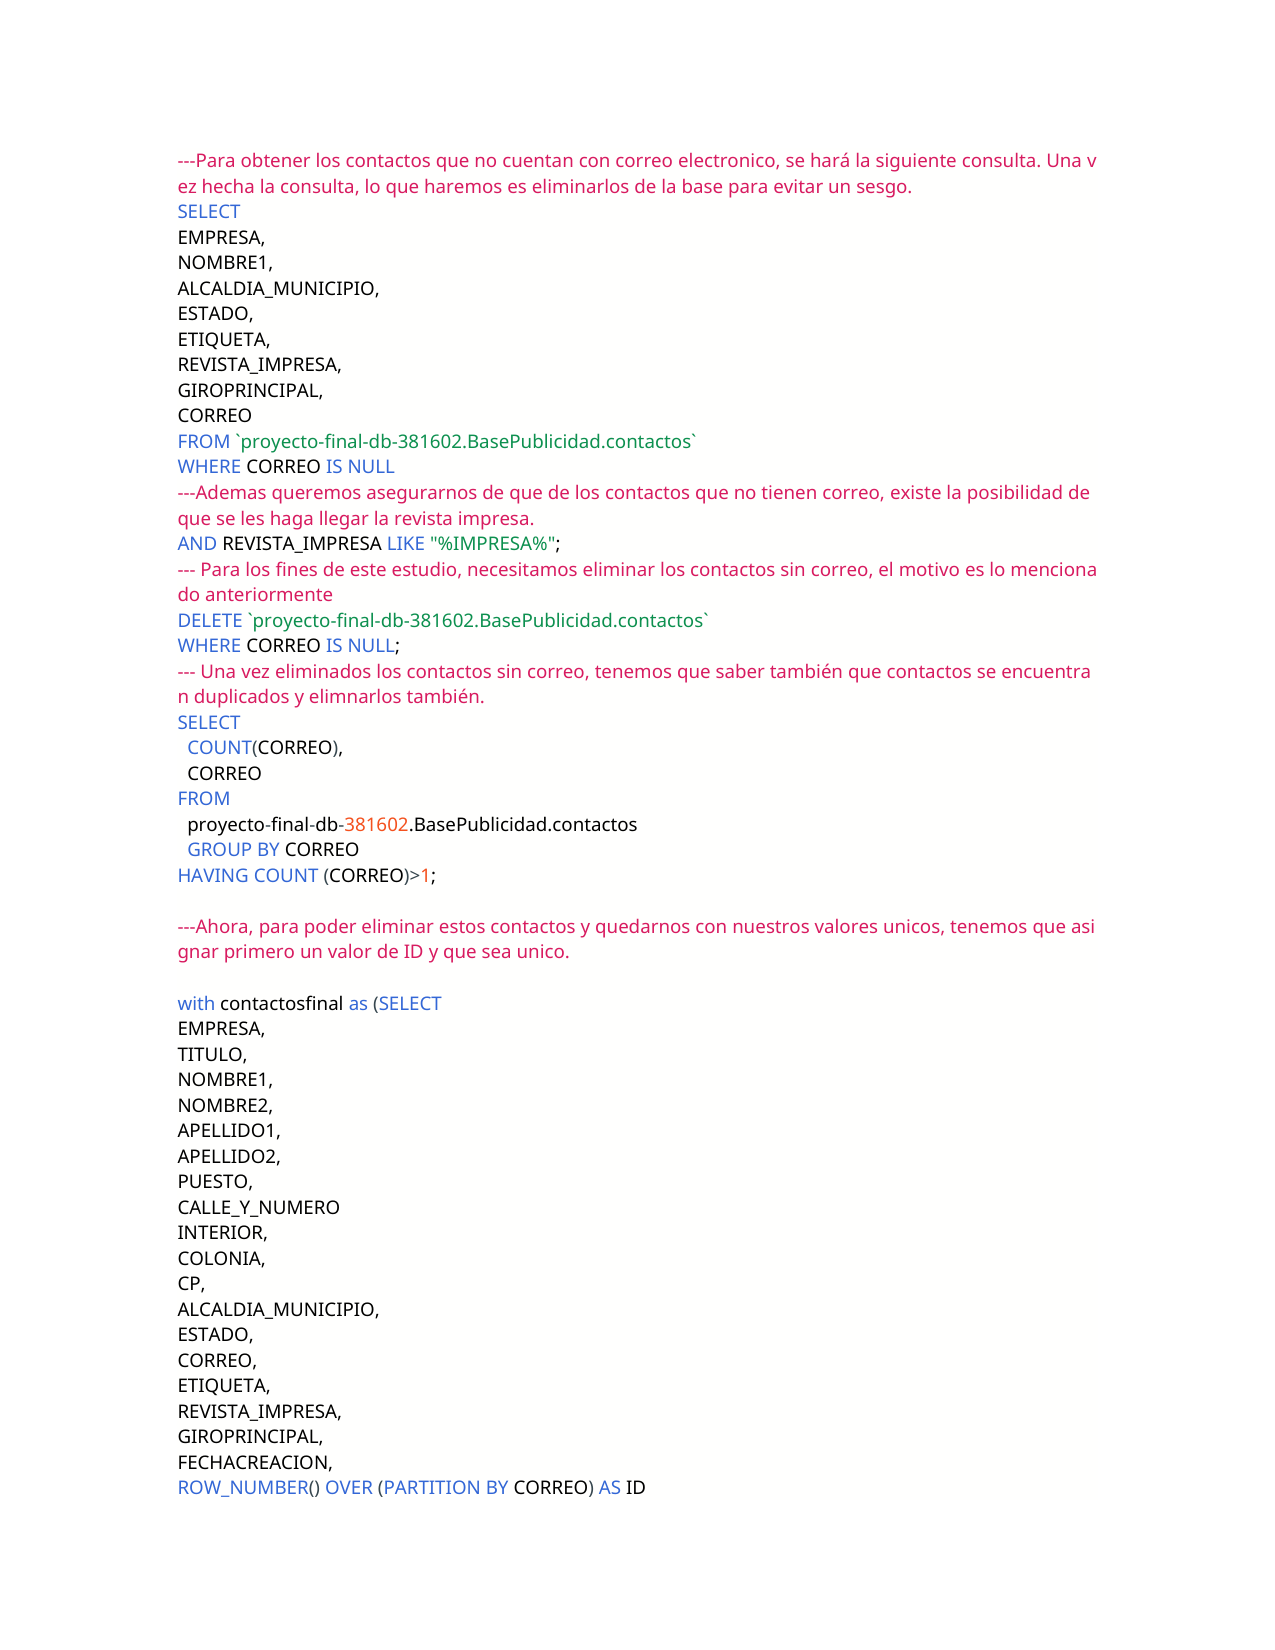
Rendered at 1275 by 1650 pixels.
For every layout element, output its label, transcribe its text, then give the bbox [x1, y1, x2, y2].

text REVISTA_IMPRESA, [177, 352, 1098, 377]
text REVISTA_IMPRESA, [177, 1398, 1098, 1424]
text CORREO, [177, 1347, 1098, 1373]
text GIROPRINCIPAL, [177, 377, 1098, 403]
text ETIQUETA, [177, 326, 1098, 352]
text AND REVISTA_IMPRESA LIKE "%IMPRESA%"; [177, 530, 1098, 556]
text ---Ademas queremos asegurarnos de que de los contactos que no tienen correo, existe la posibilidad de que se les haga llegar la revista impresa. [177, 479, 1098, 530]
text CP, [177, 1271, 1098, 1296]
text INTERIOR, [177, 1219, 1098, 1245]
text SELECT [177, 709, 1098, 734]
text EMPRESA, [177, 224, 1098, 250]
text GROUP BY CORREO [177, 837, 1098, 862]
text DELETE `proyecto-final-db-381602.BasePublicidad.contactos` [177, 607, 1098, 632]
text NOMBRE1, [177, 1066, 1098, 1092]
text ESTADO, [177, 1322, 1098, 1347]
text --- Una vez eliminados los contactos sin correo, tenemos que saber también que contactos se encuentran duplicados y elimnarlos también. [177, 658, 1098, 709]
text ROW_NUMBER() OVER (PARTITION BY CORREO) AS ID [177, 1475, 1098, 1500]
text ---Para obtener los contactos que no cuentan con correo electronico, se hará la siguiente consulta. Una vez hecha la consulta, lo que haremos es eliminarlos de la base para evitar un sesgo. [177, 148, 1098, 199]
text ALCALDIA_MUNICIPIO, [177, 1296, 1098, 1322]
text CORREO [177, 403, 1098, 428]
text CALLE_Y_NUMERO [177, 1194, 1098, 1219]
text TITULO, [177, 1041, 1098, 1066]
text APELLIDO2, [177, 1143, 1098, 1168]
text proyecto-final-db-381602.BasePublicidad.contactos [177, 811, 1098, 837]
text ---Ahora, para poder eliminar estos contactos y quedarnos con nuestros valores unicos, tenemos que asignar primero un valor de ID y que sea unico. [177, 913, 1098, 964]
text ESTADO, [177, 301, 1098, 326]
text ETIQUETA, [177, 1373, 1098, 1398]
text FROM [177, 786, 1098, 811]
text PUESTO, [177, 1168, 1098, 1194]
text with contactosfinal as (SELECT [177, 990, 1098, 1015]
text FECHACREACION, [177, 1449, 1098, 1475]
text NOMBRE1, [177, 250, 1098, 275]
text FROM `proyecto-final-db-381602.BasePublicidad.contactos` [177, 428, 1098, 454]
text NOMBRE2, [177, 1092, 1098, 1117]
text CORREO [177, 760, 1098, 786]
text WHERE CORREO IS NULL [177, 454, 1098, 479]
text COLONIA, [177, 1245, 1098, 1271]
text ALCALDIA_MUNICIPIO, [177, 275, 1098, 301]
text APELLIDO1, [177, 1117, 1098, 1143]
text COUNT(CORREO), [177, 734, 1098, 760]
text SELECT [177, 199, 1098, 224]
text HAVING COUNT (CORREO)>1; [177, 862, 1098, 888]
text --- Para los fines de este estudio, necesitamos eliminar los contactos sin correo, el motivo es lo mencionado anteriormente [177, 556, 1098, 607]
text EMPRESA, [177, 1015, 1098, 1041]
text WHERE CORREO IS NULL; [177, 632, 1098, 658]
text GIROPRINCIPAL, [177, 1424, 1098, 1449]
